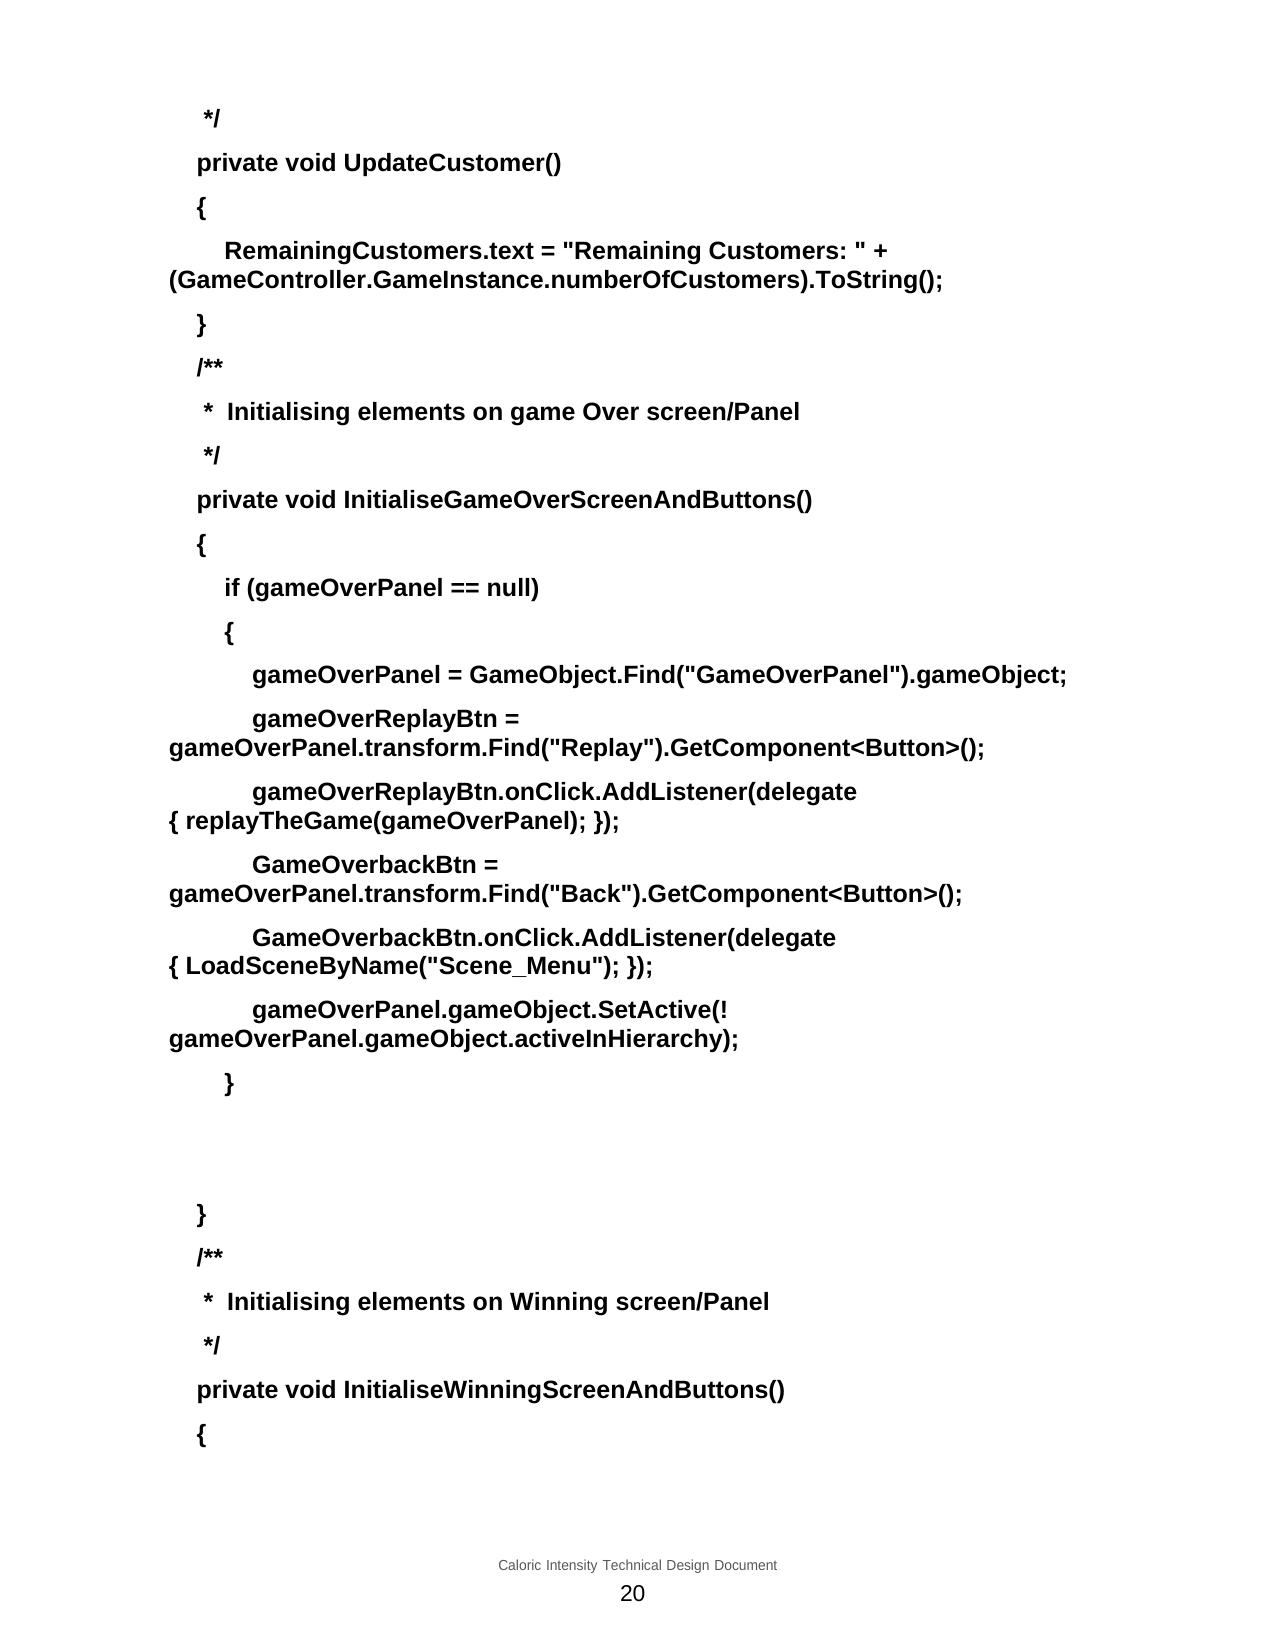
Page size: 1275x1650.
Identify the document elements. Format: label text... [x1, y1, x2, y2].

subtitle private void InitialiseWinningScreenAndButtons() [169, 1375, 1181, 1403]
subtitle * Initialising elements on game Over screen/Panel [169, 397, 1181, 425]
subtitle gameOverPanel.gameObject.SetActive(!gameOverPanel.gameObject.activeInHierarchy); [169, 995, 1181, 1053]
subtitle { [169, 192, 1181, 221]
subtitle /** [169, 353, 1181, 381]
subtitle { [169, 616, 1181, 645]
subtitle GameOverbackBtn = gameOverPanel.transform.Find("Back").GetComponent<Button>(); [169, 850, 1181, 907]
subtitle */ [169, 441, 1181, 469]
subtitle gameOverReplayBtn.onClick.AddListener(delegate { replayTheGame(gameOverPanel); }); [169, 777, 1181, 834]
subtitle */ [169, 1331, 1181, 1359]
subtitle private void UpdateCustomer() [169, 148, 1181, 177]
subtitle if (gameOverPanel == null) [169, 572, 1181, 601]
subtitle { [169, 528, 1181, 557]
subtitle */ [169, 104, 1181, 133]
subtitle gameOverReplayBtn = gameOverPanel.transform.Find("Replay").GetComponent<Button>(); [169, 704, 1181, 762]
subtitle } [169, 1068, 1181, 1097]
subtitle /** [169, 1243, 1181, 1272]
subtitle } [169, 309, 1181, 337]
subtitle private void InitialiseGameOverScreenAndButtons() [169, 484, 1181, 513]
subtitle } [169, 1199, 1181, 1228]
subtitle GameOverbackBtn.onClick.AddListener(delegate { LoadSceneByName("Scene_Menu"); }); [169, 922, 1181, 980]
subtitle * Initialising elements on Winning screen/Panel [169, 1287, 1181, 1316]
subtitle RemainingCustomers.text = "Remaining Customers: " + (GameController.GameInstance.numberOfCustomers).ToString(); [169, 236, 1181, 293]
subtitle gameOverPanel = GameObject.Find("GameOverPanel").gameObject; [169, 660, 1181, 689]
subtitle { [169, 1419, 1181, 1447]
